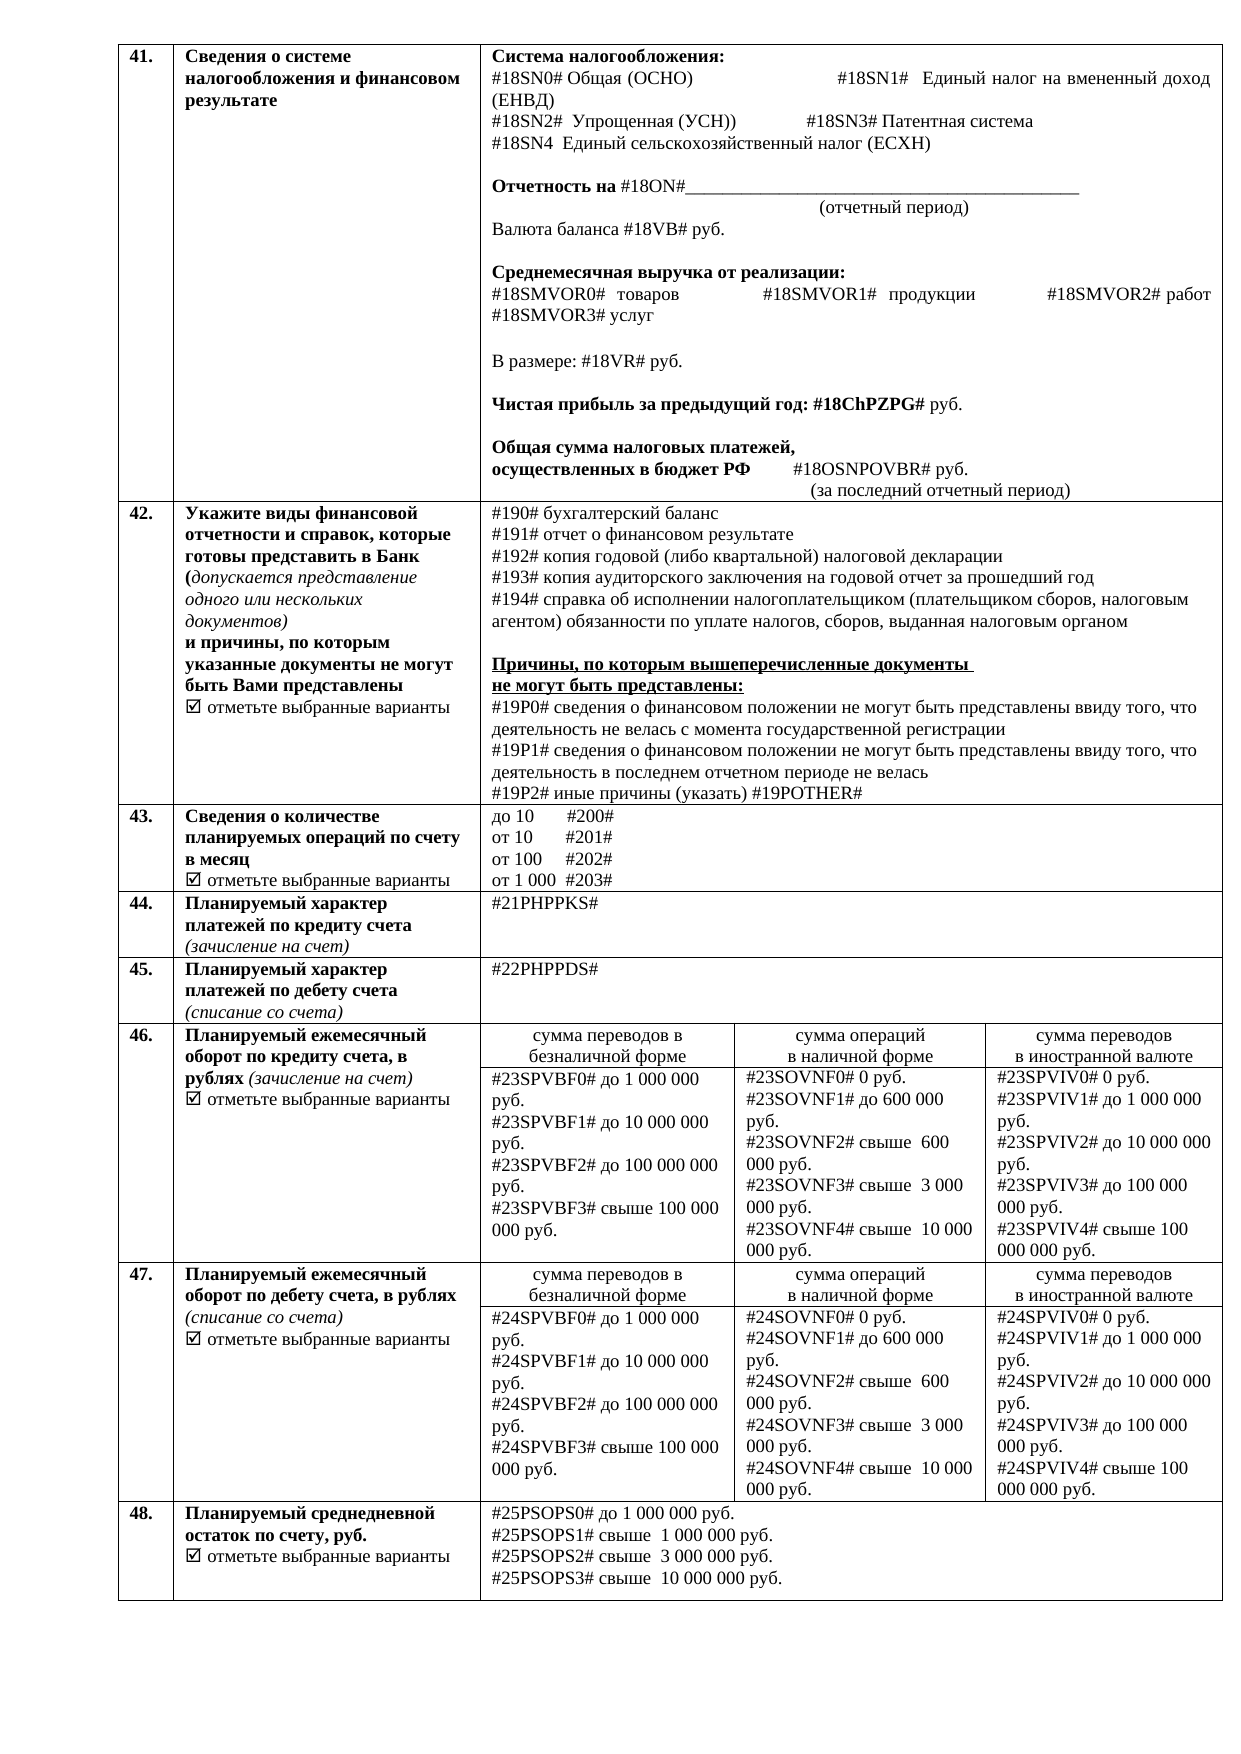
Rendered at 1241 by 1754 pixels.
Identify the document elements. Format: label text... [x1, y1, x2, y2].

table_cell [119, 805, 173, 891]
table_cell #24SPVBF0# до 1 000 000 руб. #24SPVBF1# до 10 000 000 руб. #24SPVBF2# до 100 000 000 руб. #24SPVBF3# свыше 100 000 000 руб. [481, 1307, 734, 1501]
table_cell Укажите виды финансовой отчетности и справок, которые готовы представить в Банк (допускается представление одного или нескольких документов) и причины, по которым указанные документы не могут быть Вами представлены отметьте выбранные варианты [174, 502, 480, 804]
table_cell #23SOVNF0# 0 руб. #23SOVNF1# до 600 000 руб. #23SOVNF2# свыше 600 000 руб. #23SOVNF3# свыше 3 000 000 руб. #23SOVNF4# свыше 10 000 000 руб. [735, 1068, 985, 1262]
table_cell сумма переводов в безналичной форме [481, 1263, 734, 1306]
table_cell [119, 502, 173, 804]
table_cell Сведения о системе налогообложения и финансовом результате [174, 45, 480, 501]
table_cell #23SPVBF0# до 1 000 000 руб. #23SPVBF1# до 10 000 000 руб. #23SPVBF2# до 100 000 000 руб. #23SPVBF3# свыше 100 000 000 руб. [481, 1068, 734, 1262]
table_cell #190# бухгалтерский баланс #191# отчет о финансовом результате #192# копия годовой (либо квартальной) налоговой декларации #193# копия аудиторского заключения на годовой отчет за прошедший год #194# справка об исполнении налогоплательщиком (плательщиком сборов, налоговым агентом) обязанности по уплате налогов, сборов, выданная налоговым органом Причины, по которым вышеперечисленные документы не могут быть представлены: #19P0# сведения о финансовом положении не могут быть представлены ввиду того, что деятельность не велась с момента государственной регистрации #19P1# сведения о финансовом положении не могут быть представлены ввиду того, что деятельность в последнем отчетном периоде не велась #19P2# иные причины (указать) #19POTHER# [481, 502, 1222, 804]
table_cell сумма операций в наличной форме [735, 1263, 985, 1306]
table_cell Планируемый ежемесячный оборот по кредиту счета, в рублях (зачисление на счет) отметьте выбранные варианты [174, 1024, 480, 1262]
table_cell [119, 45, 173, 501]
table_cell #22PHPPDS# [481, 958, 1222, 1022]
table_cell Планируемый среднедневной остаток по счету, руб. отметьте выбранные варианты [174, 1502, 480, 1600]
table_cell Планируемый характер платежей по дебету счета (списание со счета) [174, 958, 480, 1022]
table_cell сумма переводов в иностранной валюте [986, 1024, 1222, 1067]
table_cell [119, 1306, 173, 1501]
table_cell Сведения о количестве планируемых операций по счету в месяц отметьте выбранные варианты [174, 805, 480, 891]
table_cell [119, 1263, 173, 1306]
table_cell [119, 892, 173, 957]
table_cell Система налогообложения: #18SN0# Общая (ОСНО) #18SN1# Единый налог на вмененный доход (ЕНВД) #18SN2# Упрощенная (УСН)) #18SN3# Патентная система #18SN4 Единый сельскохозяйственный налог (ЕСХН) Отчетность на #18ON#__________________________________________ (отчетный период) Валюта баланса #18VB# руб. Среднемесячная выручка от реализации: #18SMVOR0# товаров #18SMVOR1# продукции #18SMVOR2# работ #18SMVOR3# услуг В размере: #18VR# руб. Чистая прибыль за предыдущий год: #18ChPZPG# руб. Общая сумма налоговых платежей, осуществленных в бюджет РФ #18OSNPOVBR# руб. (за последний отчетный период) [481, 45, 1222, 501]
table_cell Планируемый характер платежей по кредиту счета (зачисление на счет) [174, 892, 480, 957]
table_cell сумма переводов в безналичной форме [481, 1024, 734, 1067]
table_cell [119, 1024, 173, 1067]
table_cell сумма переводов в иностранной валюте [986, 1263, 1222, 1306]
table_cell [119, 958, 173, 1022]
table_cell #24SPVIV0# 0 руб. #24SPVIV1# до 1 000 000 руб. #24SPVIV2# до 10 000 000 руб. #24SPVIV3# до 100 000 000 руб. #24SPVIV4# свыше 100 000 000 руб. [986, 1307, 1222, 1501]
table_cell [119, 1067, 173, 1262]
table_cell [119, 1502, 173, 1600]
table_cell #23SPVIV0# 0 руб. #23SPVIV1# до 1 000 000 руб. #23SPVIV2# до 10 000 000 руб. #23SPVIV3# до 100 000 000 руб. #23SPVIV4# свыше 100 000 000 руб. [986, 1068, 1222, 1262]
table_cell Планируемый ежемесячный оборот по дебету счета, в рублях (списание со счета) отметьте выбранные варианты [174, 1263, 480, 1501]
table_cell сумма операций в наличной форме [735, 1024, 985, 1067]
table_cell #24SOVNF0# 0 руб. #24SOVNF1# до 600 000 руб. #24SOVNF2# свыше 600 000 руб. #24SOVNF3# свыше 3 000 000 руб. #24SOVNF4# свыше 10 000 000 руб. [735, 1307, 985, 1501]
table_cell #25PSOPS0# до 1 000 000 руб. #25PSOPS1# свыше 1 000 000 руб. #25PSOPS2# свыше 3 000 000 руб. #25PSOPS3# свыше 10 000 000 руб. [481, 1502, 1222, 1600]
table_cell до 10 #200# от 10 #201# от 100 #202# от 1 000 #203# [481, 805, 1222, 891]
table_cell #21PHPPKS# [481, 892, 1222, 957]
